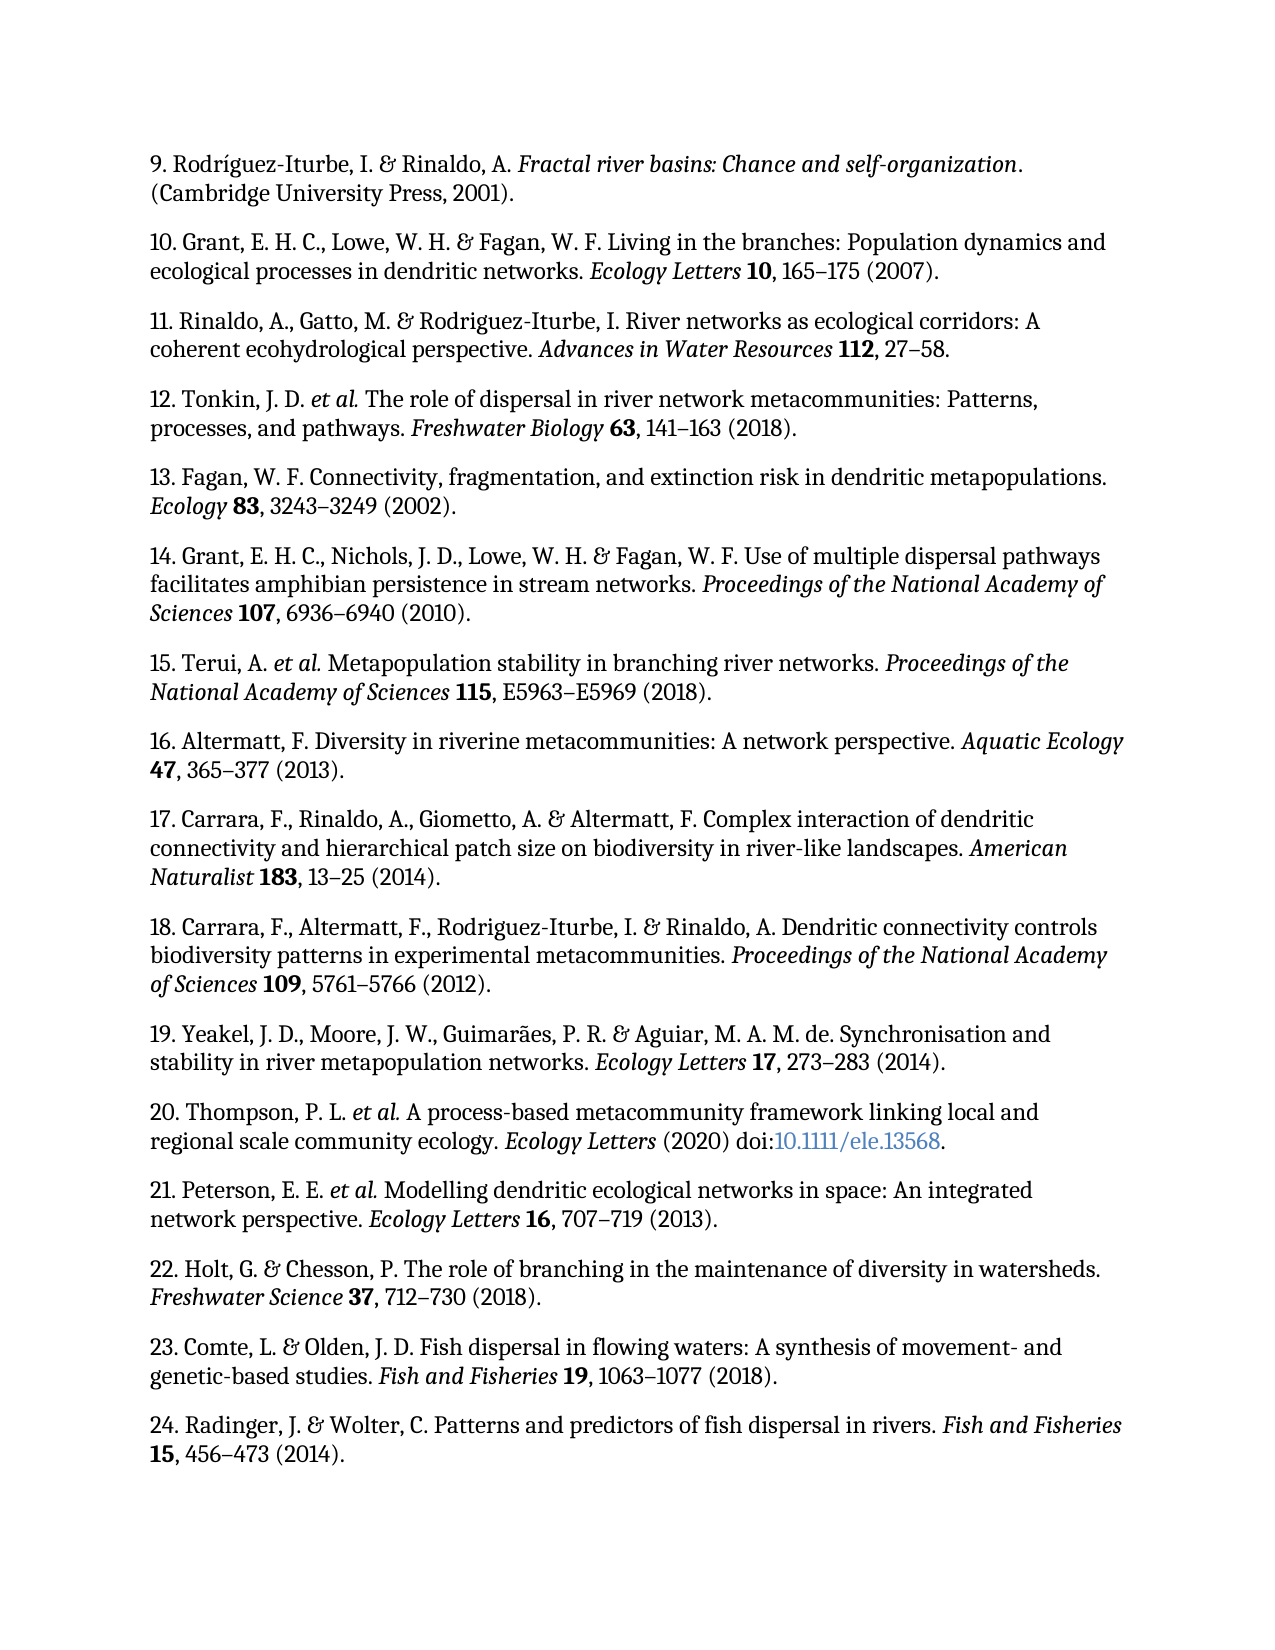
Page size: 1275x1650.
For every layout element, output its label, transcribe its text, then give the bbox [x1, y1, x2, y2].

text 22. Holt, G. & Chesson, P. The role of branching in the maintenance of diversity in watersheds. Freshwater Science 37, 712–730 (2018). [150, 1254, 1125, 1312]
text 19. Yeakel, J. D., Moore, J. W., Guimarães, P. R. & Aguiar, M. A. M. de. Synchronisation and stability in river metapopulation networks. Ecology Letters 17, 273–283 (2014). [150, 1019, 1125, 1077]
text 10. Grant, E. H. C., Lowe, W. H. & Fagan, W. F. Living in the branches: Population dynamics and ecological processes in dendritic networks. Ecology Letters 10, 165–175 (2007). [150, 228, 1125, 286]
text 15. Terui, A. et al. Metapopulation stability in branching river networks. Proceedings of the National Academy of Sciences 115, E5963–E5969 (2018). [150, 649, 1125, 706]
text 20. Thompson, P. L. et al. A process-based metacommunity framework linking local and regional scale community ecology. Ecology Letters (2020) doi:10.1111/ele.13568. [150, 1098, 1125, 1155]
text 9. Rodríguez-Iturbe, I. & Rinaldo, A. Fractal river basins: Chance and self-organization. (Cambridge University Press, 2001). [150, 150, 1125, 207]
text 16. Altermatt, F. Diversity in riverine metacommunities: A network perspective. Aquatic Ecology 47, 365–377 (2013). [150, 727, 1125, 784]
text 11. Rinaldo, A., Gatto, M. & Rodriguez-Iturbe, I. River networks as ecological corridors: A coherent ecohydrological perspective. Advances in Water Resources 112, 27–58. [150, 307, 1125, 364]
text 24. Radinger, J. & Wolter, C. Patterns and predictors of fish dispersal in rivers. Fish and Fisheries 15, 456–473 (2014). [150, 1411, 1125, 1469]
text 14. Grant, E. H. C., Nichols, J. D., Lowe, W. H. & Fagan, W. F. Use of multiple dispersal pathways facilitates amphibian persistence in stream networks. Proceedings of the National Academy of Sciences 107, 6936–6940 (2010). [150, 542, 1125, 628]
text 21. Peterson, E. E. et al. Modelling dendritic ecological networks in space: An integrated network perspective. Ecology Letters 16, 707–719 (2013). [150, 1176, 1125, 1234]
text 13. Fagan, W. F. Connectivity, fragmentation, and extinction risk in dendritic metapopulations. Ecology 83, 3243–3249 (2002). [150, 463, 1125, 521]
text 12. Tonkin, J. D. et al. The role of dispersal in river network metacommunities: Patterns, processes, and pathways. Freshwater Biology 63, 141–163 (2018). [150, 385, 1125, 442]
text 17. Carrara, F., Rinaldo, A., Giometto, A. & Altermatt, F. Complex interaction of dendritic connectivity and hierarchical patch size on biodiversity in river-like landscapes. American Naturalist 183, 13–25 (2014). [150, 805, 1125, 892]
text 18. Carrara, F., Altermatt, F., Rodriguez-Iturbe, I. & Rinaldo, A. Dendritic connectivity controls biodiversity patterns in experimental metacommunities. Proceedings of the National Academy of Sciences 109, 5761–5766 (2012). [150, 912, 1125, 999]
text 23. Comte, L. & Olden, J. D. Fish dispersal in flowing waters: A synthesis of movement- and genetic-based studies. Fish and Fisheries 19, 1063–1077 (2018). [150, 1333, 1125, 1390]
